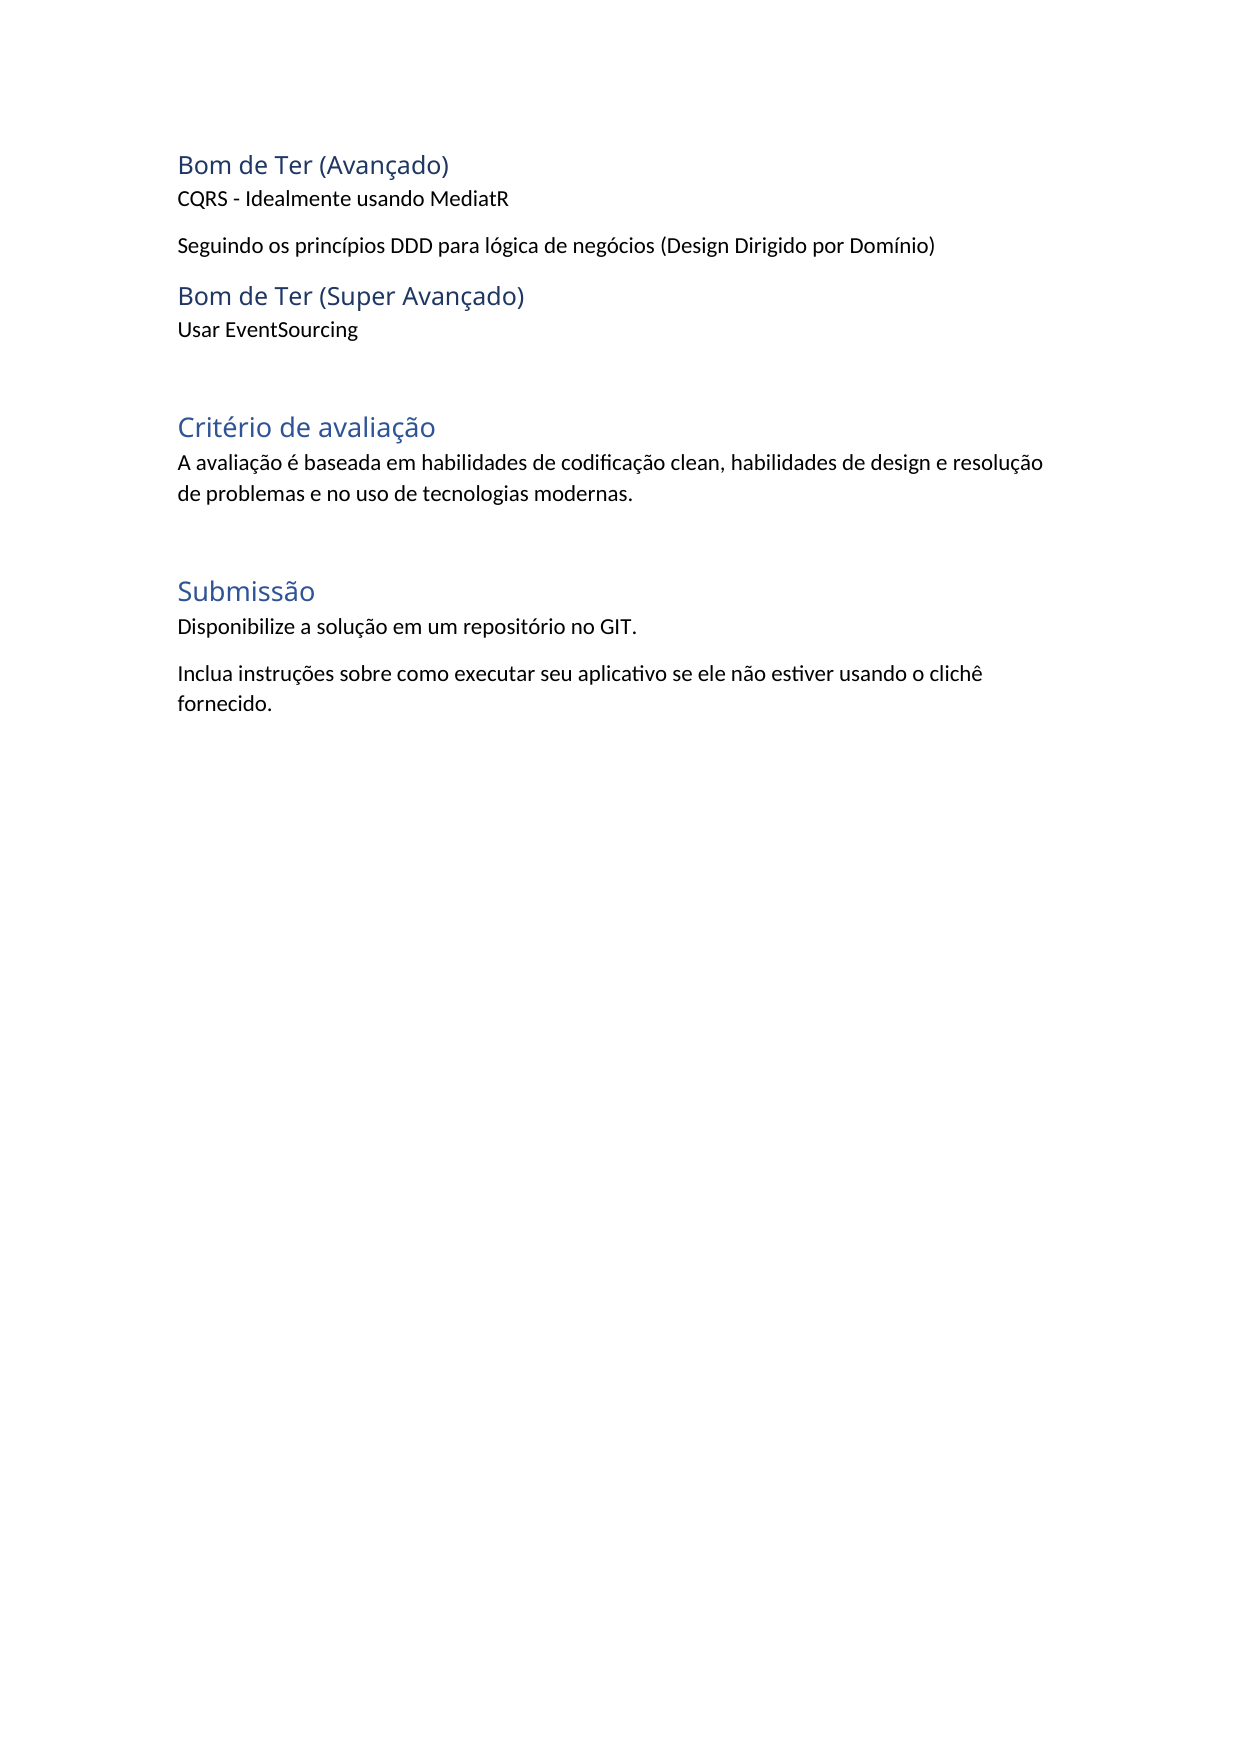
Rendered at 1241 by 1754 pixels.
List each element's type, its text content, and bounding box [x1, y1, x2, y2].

text Seguindo os princípios DDD para lógica de negócios (Design Dirigido por Domínio) [177, 231, 1063, 259]
subtitle Bom de Ter (Avançado) [177, 148, 1063, 182]
text Usar EventSourcing [177, 315, 1063, 343]
text A avaliação é baseada em habilidades de codificação clean, habilidades de design e resolução de problemas e no uso de tecnologias modernas. [177, 448, 1063, 507]
subtitle Critério de avaliação [177, 409, 1063, 446]
text Disponibilize a solução em um repositório no GIT. [177, 612, 1063, 640]
subtitle Submissão [177, 572, 1063, 609]
text Inclua instruções sobre como executar seu aplicativo se ele não estiver usando o clichê fornecido. [177, 659, 1063, 717]
subtitle Bom de Ter (Super Avançado) [177, 278, 1063, 312]
text CQRS - Idealmente usando MediatR [177, 184, 1063, 212]
